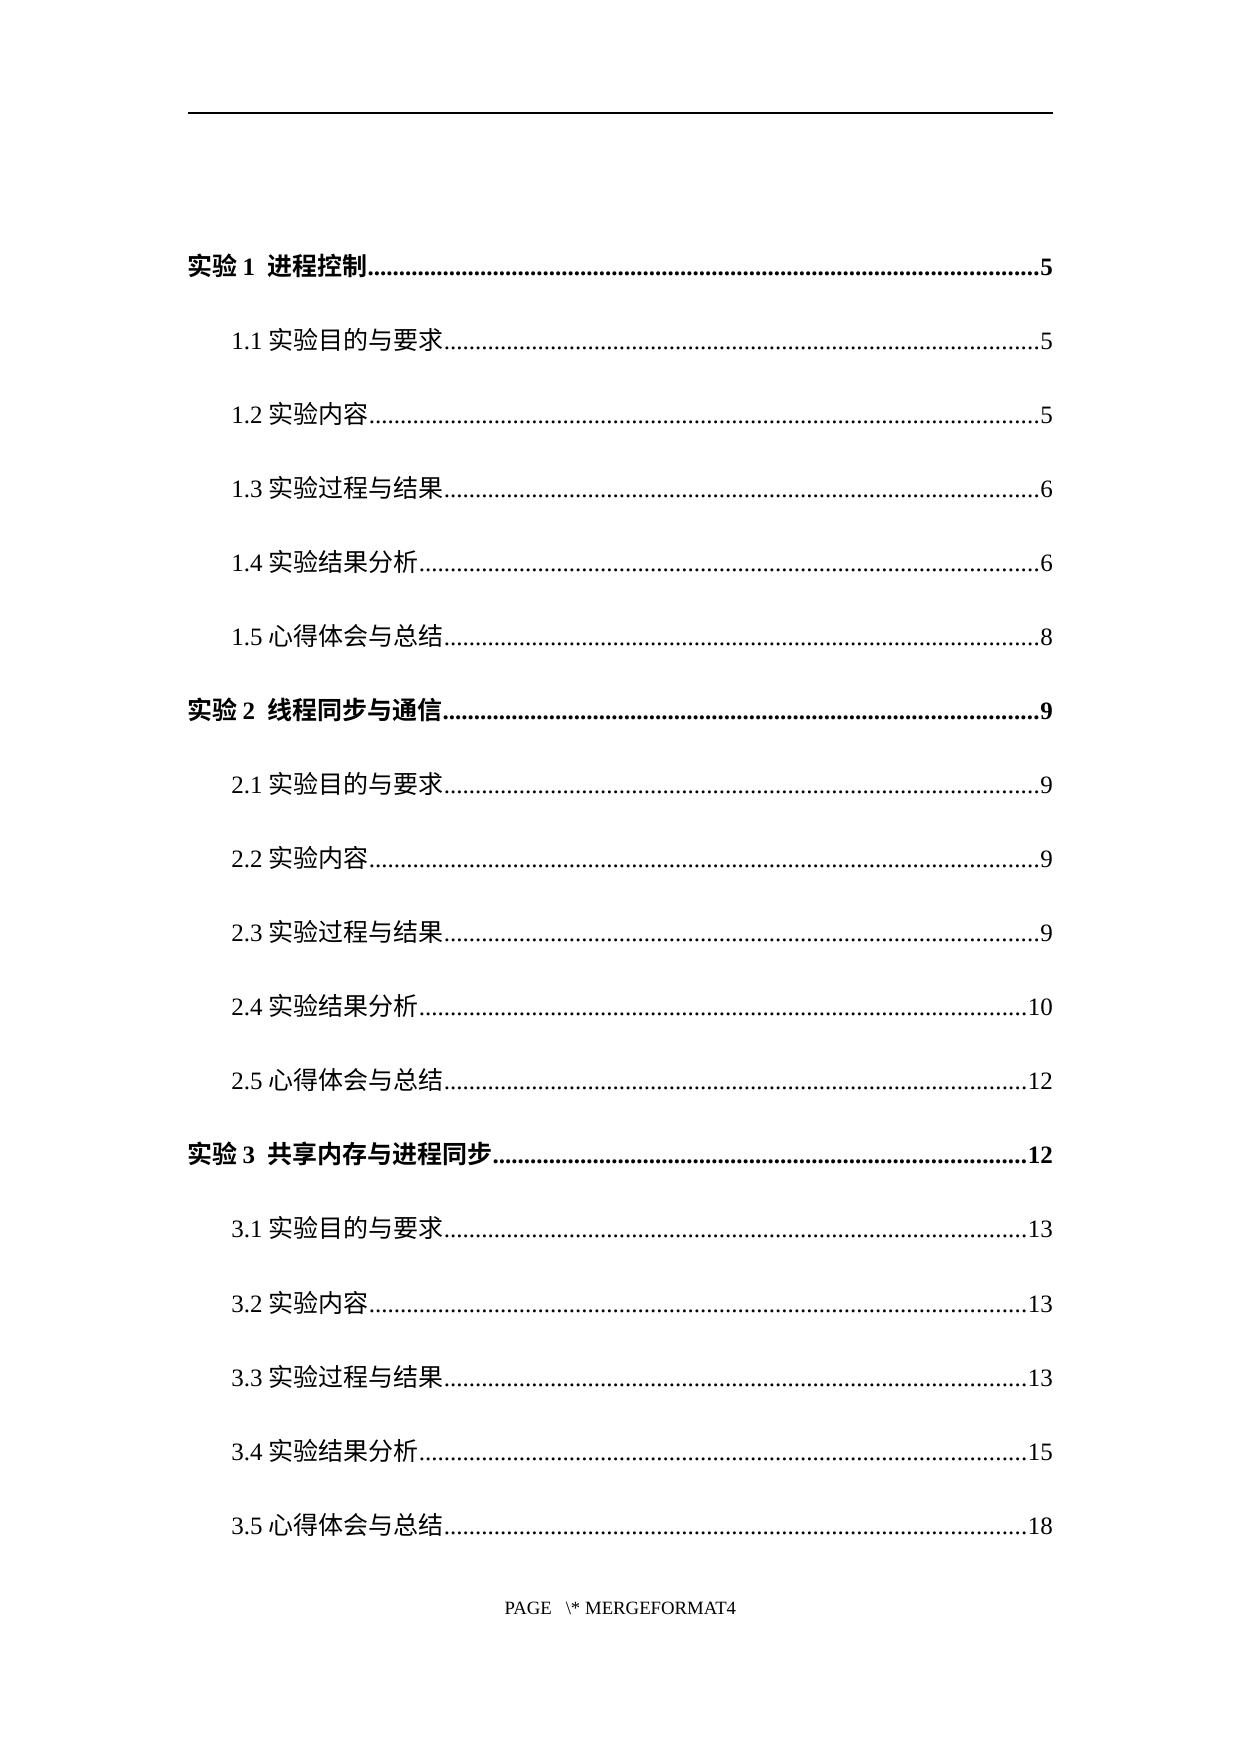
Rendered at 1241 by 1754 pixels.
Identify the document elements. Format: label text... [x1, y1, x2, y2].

text 1.5 心得体会与总结 8 [231, 602, 1053, 667]
text 1.1 实验目的与要求 5 [231, 306, 1053, 371]
text 实验2 线程同步与通信 9 [187, 676, 1053, 741]
text 2.4 实验结果分析 10 [231, 972, 1053, 1037]
text 2.1 实验目的与要求 9 [231, 750, 1053, 815]
text 2.5 心得体会与总结 12 [231, 1046, 1053, 1111]
text 3.4 实验结果分析 15 [231, 1417, 1053, 1482]
text 2.2 实验内容 9 [231, 824, 1053, 889]
text 1.3 实验过程与结果 6 [231, 454, 1053, 519]
text 2.3 实验过程与结果 9 [231, 898, 1053, 963]
text 3.1 实验目的与要求 13 [231, 1194, 1053, 1259]
text 实验1 进程控制 5 [187, 232, 1053, 297]
text 实验3 共享内存与进程同步 12 [187, 1121, 1053, 1186]
text 3.2 实验内容 13 [231, 1269, 1053, 1334]
text 1.2 实验内容 5 [231, 380, 1053, 445]
text 1.4 实验结果分析 6 [231, 528, 1053, 593]
text 3.5 心得体会与总结 18 [231, 1491, 1053, 1556]
text 3.3 实验过程与结果 13 [231, 1343, 1053, 1408]
